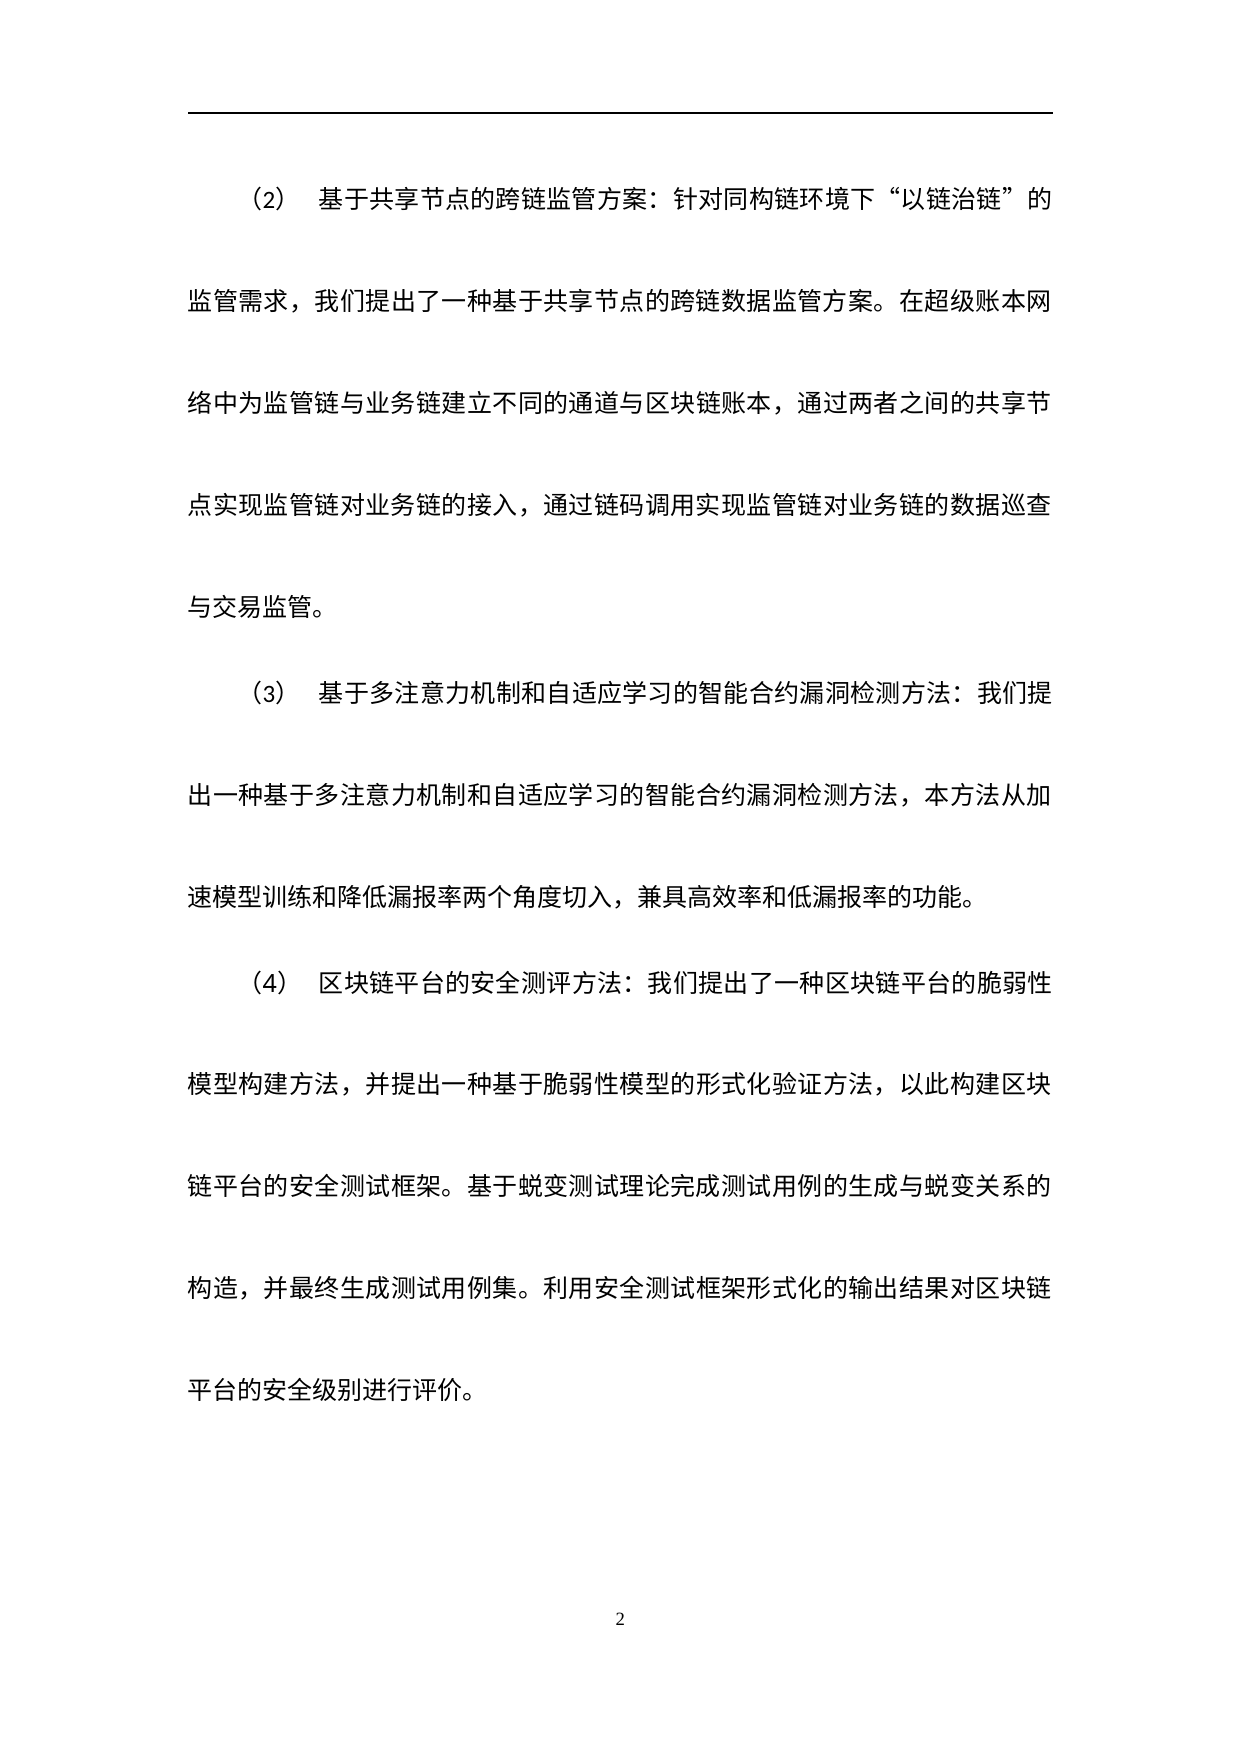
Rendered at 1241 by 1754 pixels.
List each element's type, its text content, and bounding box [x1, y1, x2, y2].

list 基于多注意力机制和自适应学习的智能合约漏洞检测方法：我们提出一种基于多注意力机制和自适应学习的智能合约漏洞检测方法，本方法从加速模型训练和降低漏报率两个角度切入，兼具高效率和低漏报率的功能。 [187, 657, 1053, 929]
list 区块链平台的安全测评方法：我们提出了一种区块链平台的脆弱性模型构建方法，并提出一种基于脆弱性模型的形式化验证方法，以此构建区块链平台的安全测试框架。基于蜕变测试理论完成测试用例的生成与蜕变关系的构造，并最终生成测试用例集。利用安全测试框架形式化的输出结果对区块链平台的安全级别进行评价。 [187, 947, 1053, 1423]
list 基于共享节点的跨链监管方案：针对同构链环境下“以链治链”的监管需求，我们提出了一种基于共享节点的跨链数据监管方案。在超级账本网络中为监管链与业务链建立不同的通道与区块链账本，通过两者之间的共享节点实现监管链对业务链的接入，通过链码调用实现监管链对业务链的数据巡查与交易监管。 [187, 164, 1053, 639]
